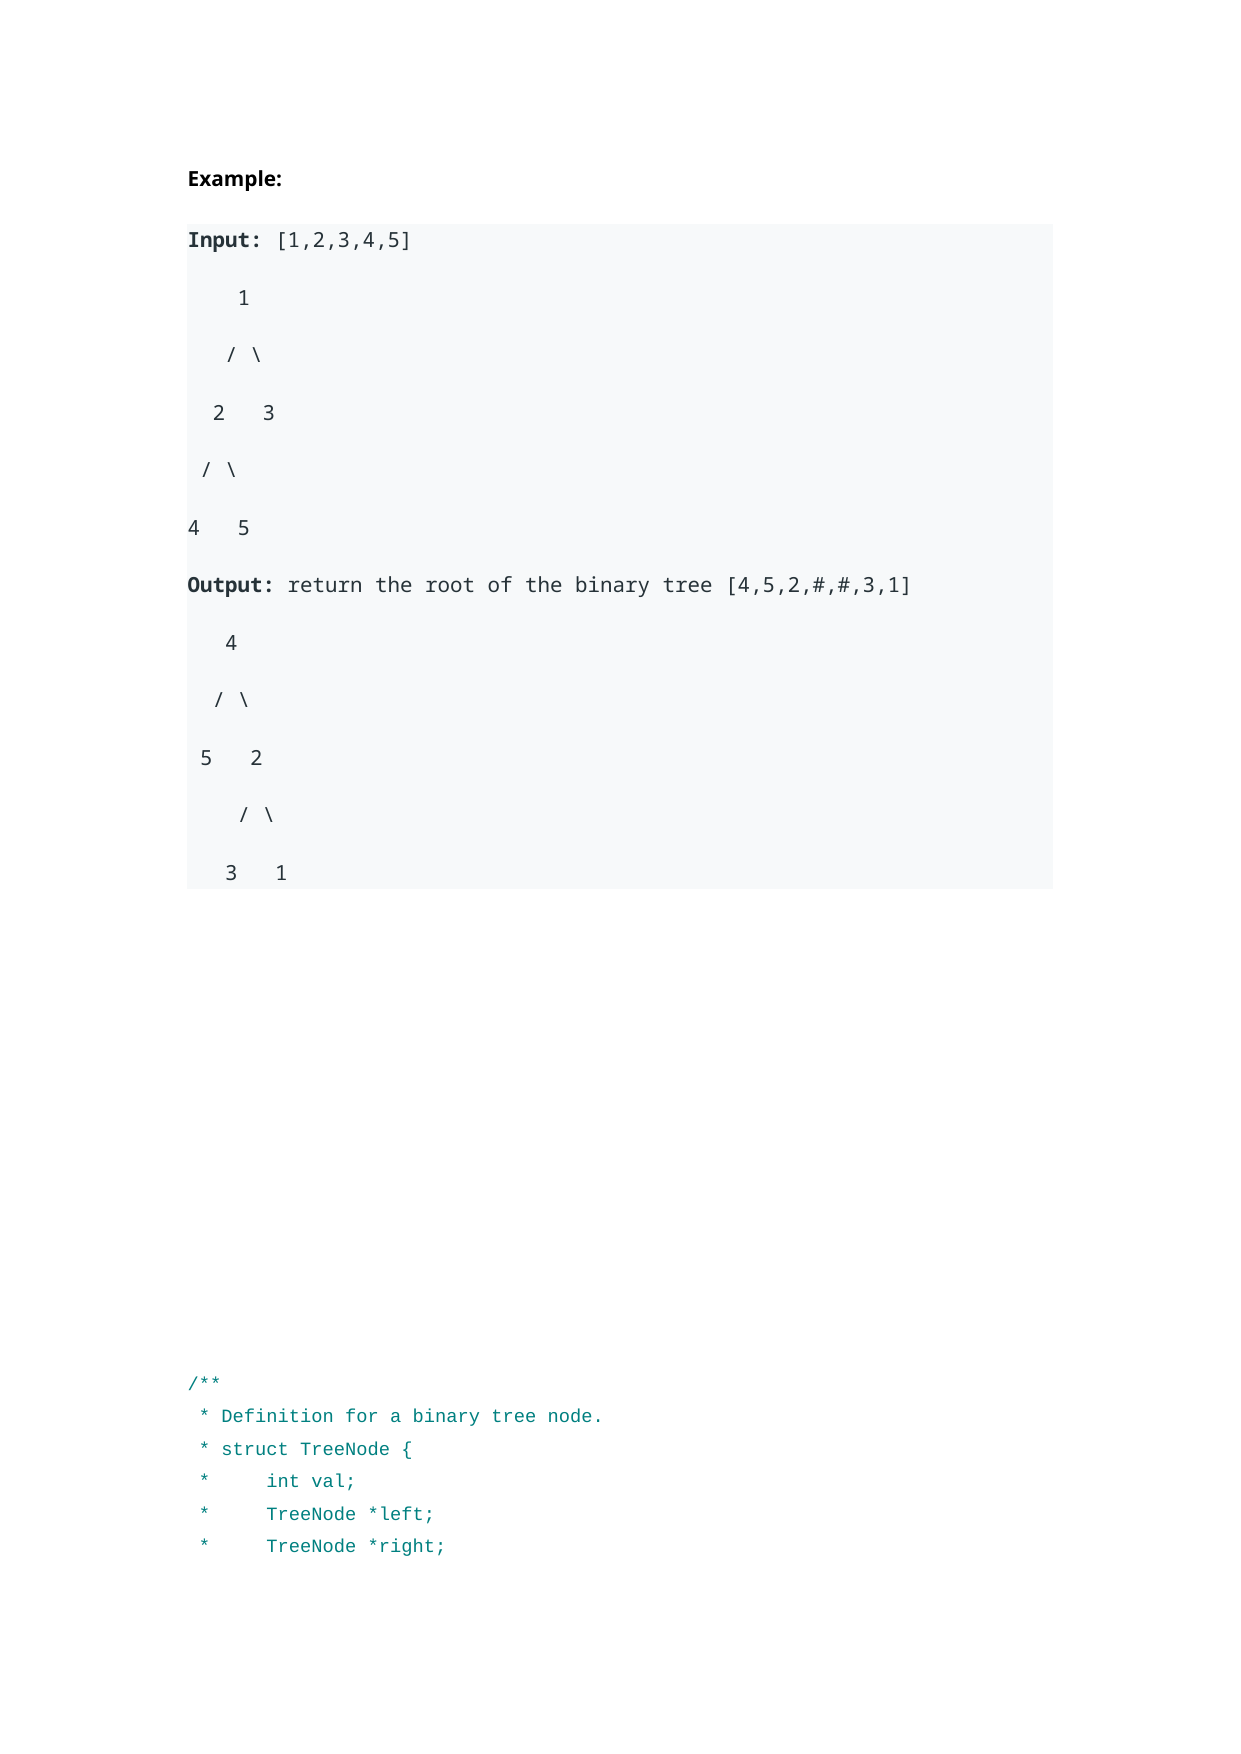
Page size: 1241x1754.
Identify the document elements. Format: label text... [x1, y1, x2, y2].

text Input: [1,2,3,4,5] [187, 224, 1053, 256]
text 1 [187, 281, 1053, 314]
text Example: [187, 162, 1053, 194]
text / \ [187, 339, 1053, 371]
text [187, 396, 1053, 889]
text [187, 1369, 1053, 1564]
